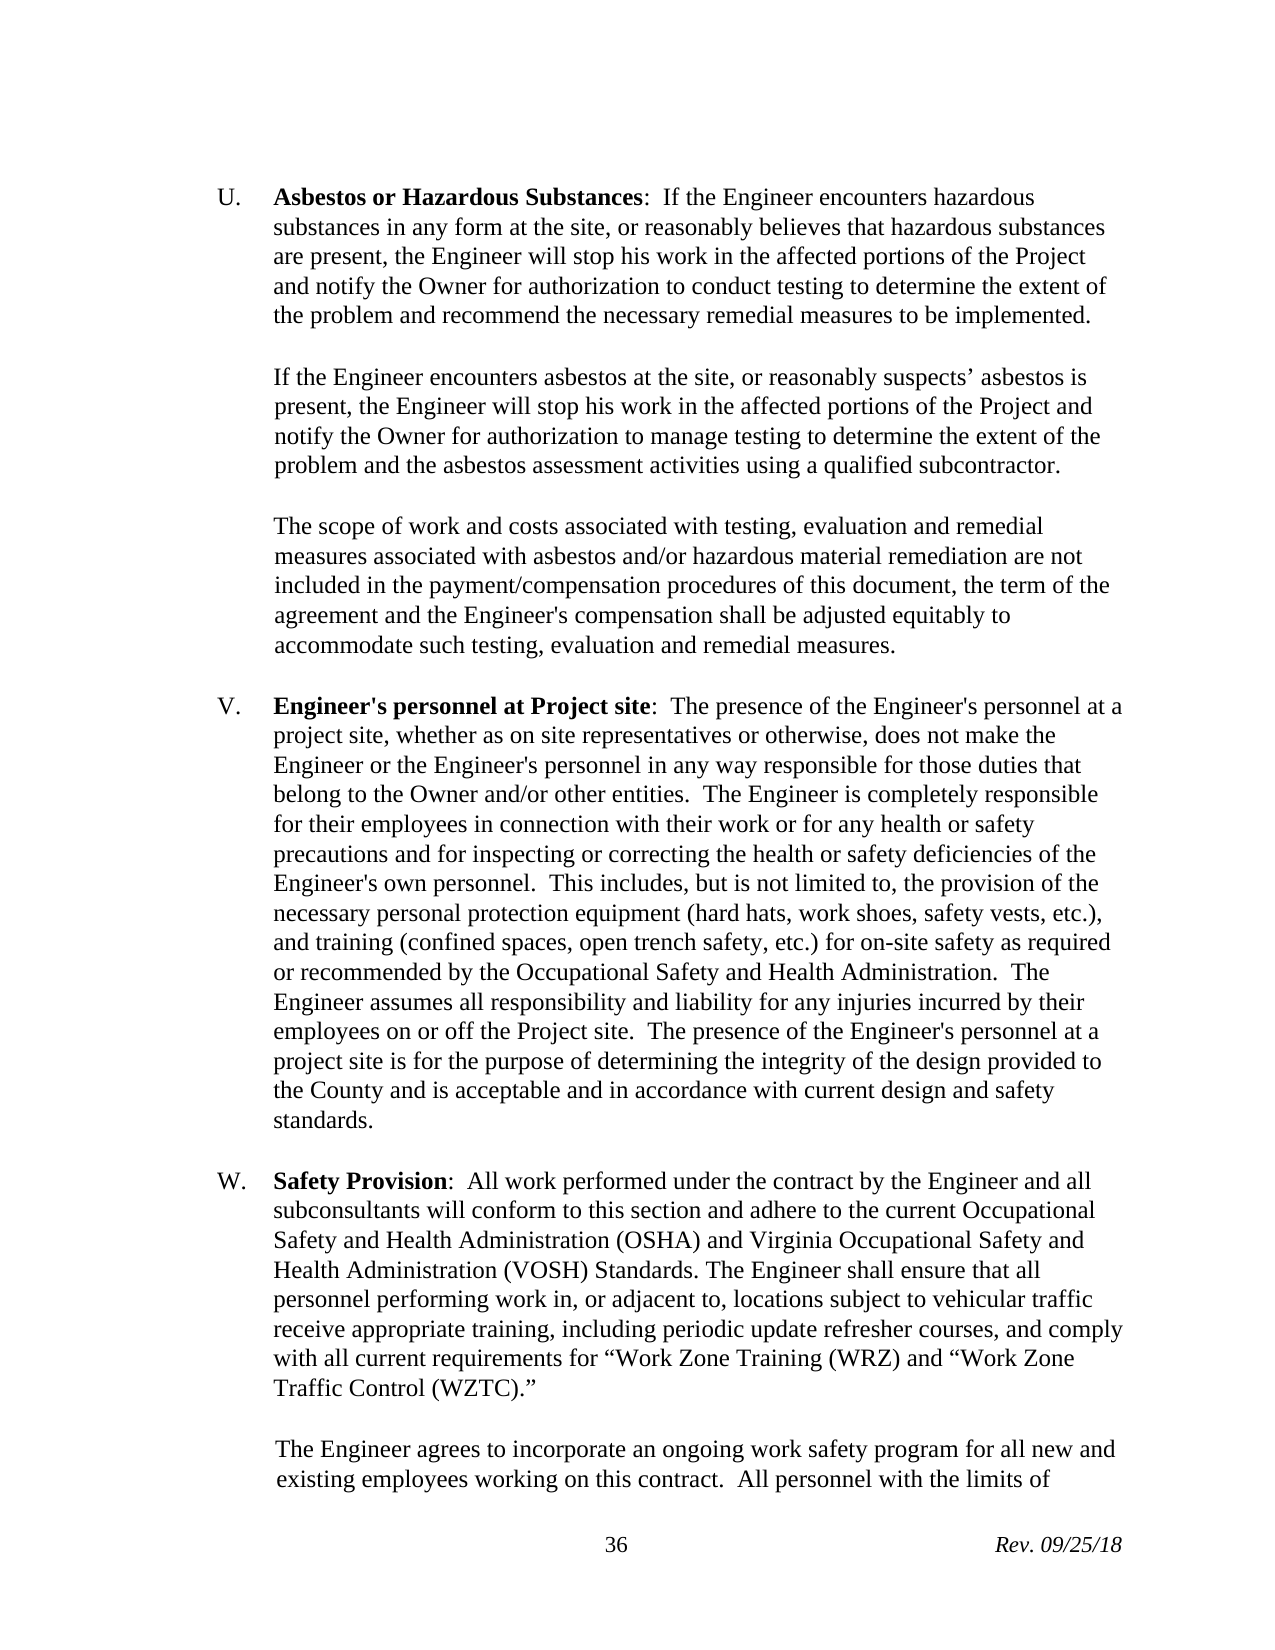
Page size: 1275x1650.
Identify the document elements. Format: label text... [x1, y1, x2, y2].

text The Engineer agrees to incorporate an ongoing work safety program for all new and existing employees working on this contract. All personnel with the limits of [275, 1434, 1126, 1492]
text If the Engineer encounters asbestos at the site, or reasonably suspects’ asbestos is present, the Engineer will stop his work in the affected portions of the Project and notify the Owner for authorization to manage testing to determine the extent of the problem and the asbestos assessment activities using a qualified subcontractor. [273, 362, 1126, 479]
list Safety Provision: All work performed under the contract by the Engineer and all subconsultants will conform to this section and adhere to the current Occupational Safety and Health Administration (OSHA) and Virginia Occupational Safety and Health Administration (VOSH) Standards. The Engineer shall ensure that all personnel performing work in, or adjacent to, locations subject to vehicular traffic receive appropriate training, including periodic update refresher courses, and comply with all current requirements for “Work Zone Training (WRZ) and “Work Zone Traffic Control (WZTC).” [217, 1166, 1126, 1402]
list Asbestos or Hazardous Substances: If the Engineer encounters hazardous substances in any form at the site, or reasonably believes that hazardous substances are present, the Engineer will stop his work in the affected portions of the Project and notify the Owner for authorization to conduct testing to determine the extent of the problem and recommend the necessary remedial measures to be implemented. [217, 182, 1126, 329]
text The scope of work and costs associated with testing, evaluation and remedial measures associated with asbestos and/or hazardous material remediation are not included in the payment/compensation procedures of this document, the term of the agreement and the Engineer's compensation shall be adjusted equitably to accommodate such testing, evaluation and remedial measures. [273, 511, 1126, 658]
list Engineer's personnel at Project site: The presence of the Engineer's personnel at a project site, whether as on site representatives or otherwise, does not make the Engineer or the Engineer's personnel in any way responsible for those duties that belong to the Owner and/or other entities. The Engineer is completely responsible for their employees in connection with their work or for any health or safety precautions and for inspecting or correcting the health or safety deficiencies of the Engineer's own personnel. This includes, but is not limited to, the provision of the necessary personal protection equipment (hard hats, work shoes, safety vests, etc.), and training (confined spaces, open trench safety, etc.) for on-site safety as required or recommended by the Occupational Safety and Health Administration. The Engineer assumes all responsibility and liability for any injuries incurred by their employees on or off the Project site. The presence of the Engineer's personnel at a project site is for the purpose of determining the integrity of the design provided to the County and is acceptable and in accordance with current design and safety standards. [217, 691, 1126, 1134]
